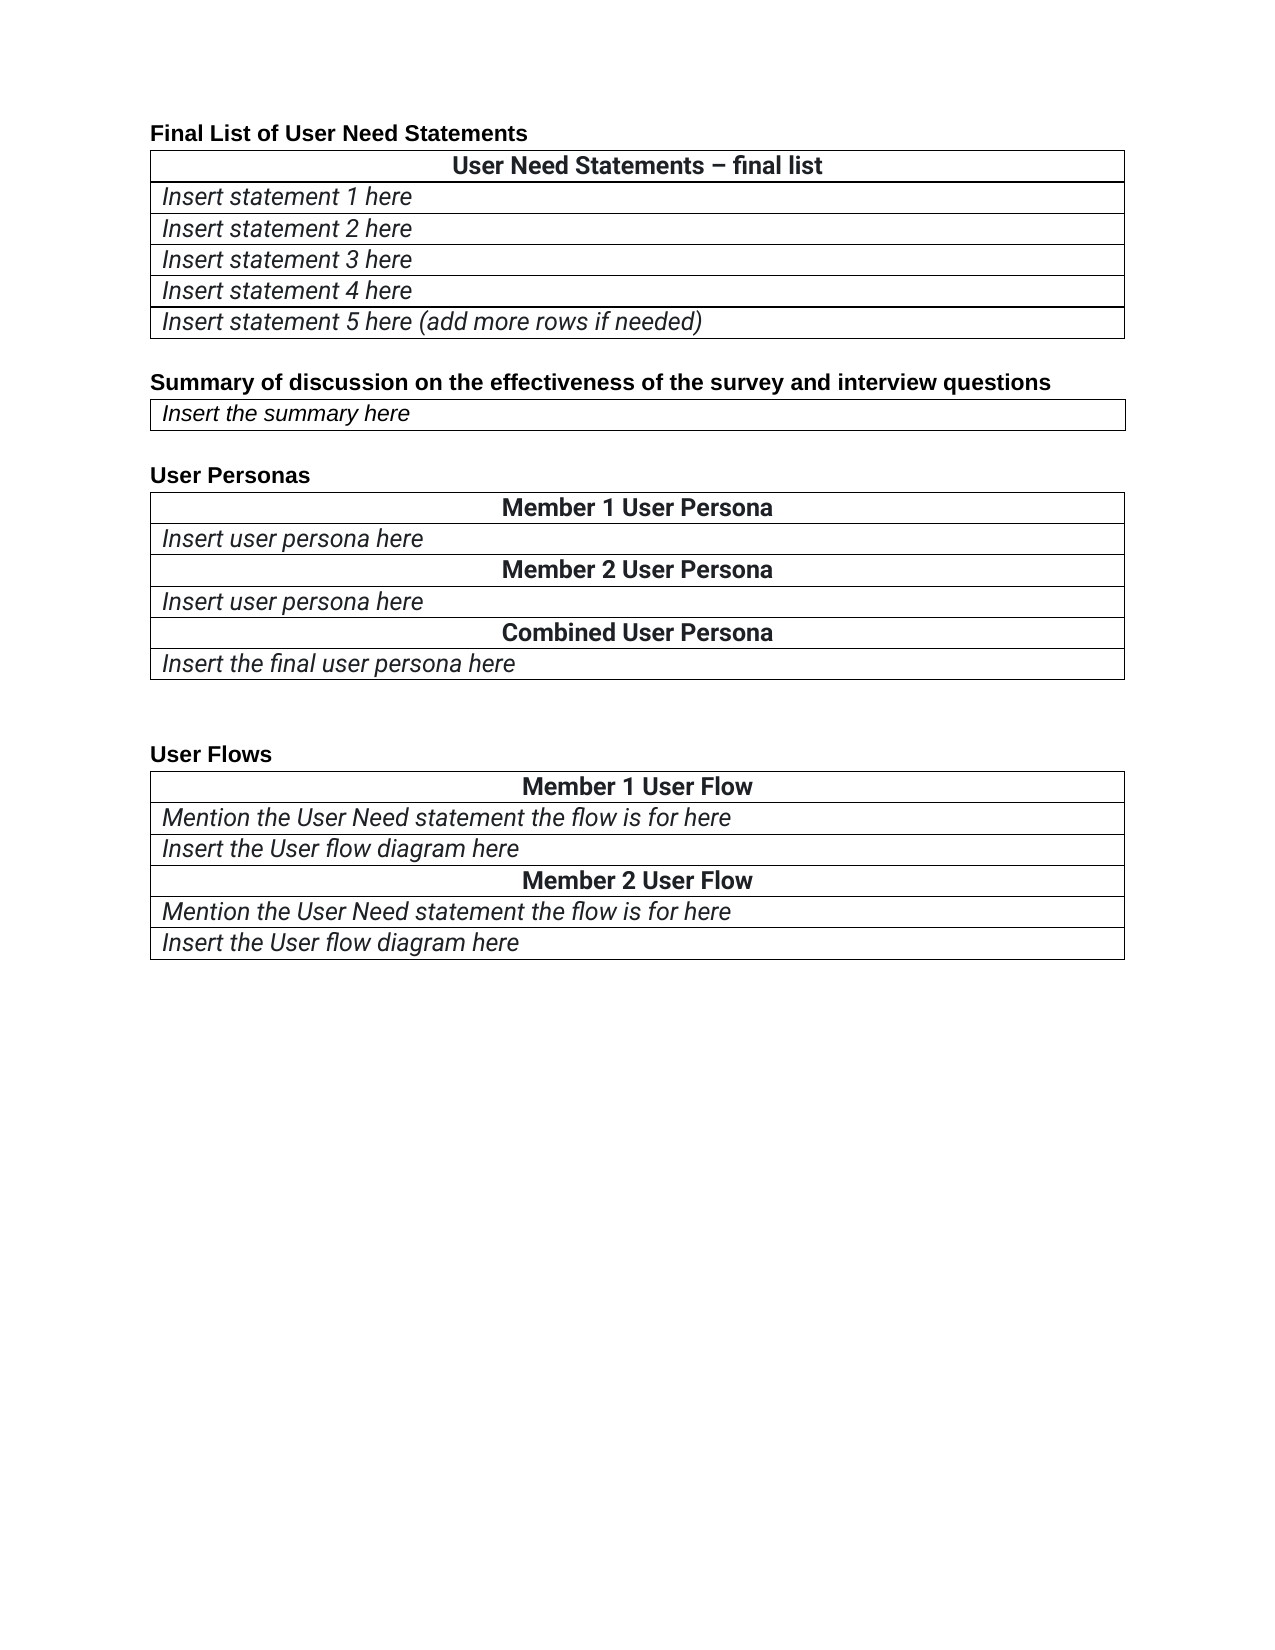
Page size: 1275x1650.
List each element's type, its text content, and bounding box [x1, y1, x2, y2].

table_header User Need Statements – final list [151, 151, 1124, 181]
table_cell Insert statement 2 here [151, 214, 1124, 244]
table_cell Member 2 User Flow [151, 866, 1124, 896]
table_header Member 1 User Persona [151, 493, 1124, 523]
table_cell Insert the User flow diagram here [151, 835, 1124, 865]
text User Personas [150, 462, 1125, 488]
table_cell Insert the User flow diagram here [151, 928, 1124, 958]
table_cell Mention the User Need statement the flow is for here [151, 803, 1124, 833]
table_header Insert the summary here [151, 400, 1125, 430]
table_cell Mention the User Need statement the flow is for here [151, 897, 1124, 927]
text Final List of User Need Statements [150, 120, 1125, 146]
table_cell Insert statement 1 here [151, 183, 1124, 213]
table_cell Insert statement 4 here [151, 276, 1124, 306]
table_cell Insert statement 3 here [151, 245, 1124, 275]
table_header Member 1 User Flow [151, 772, 1124, 802]
text Summary of discussion on the effectiveness of the survey and interview questions [150, 369, 1125, 395]
table_cell Insert user persona here [151, 587, 1124, 617]
table_cell Insert the final user persona here [151, 649, 1124, 679]
table_cell Combined User Persona [151, 618, 1124, 648]
table_cell Member 2 User Persona [151, 555, 1124, 586]
table_cell Insert user persona here [151, 524, 1124, 554]
table_cell Insert statement 5 here (add more rows if needed) [151, 308, 1124, 338]
text User Flows [150, 741, 1125, 767]
